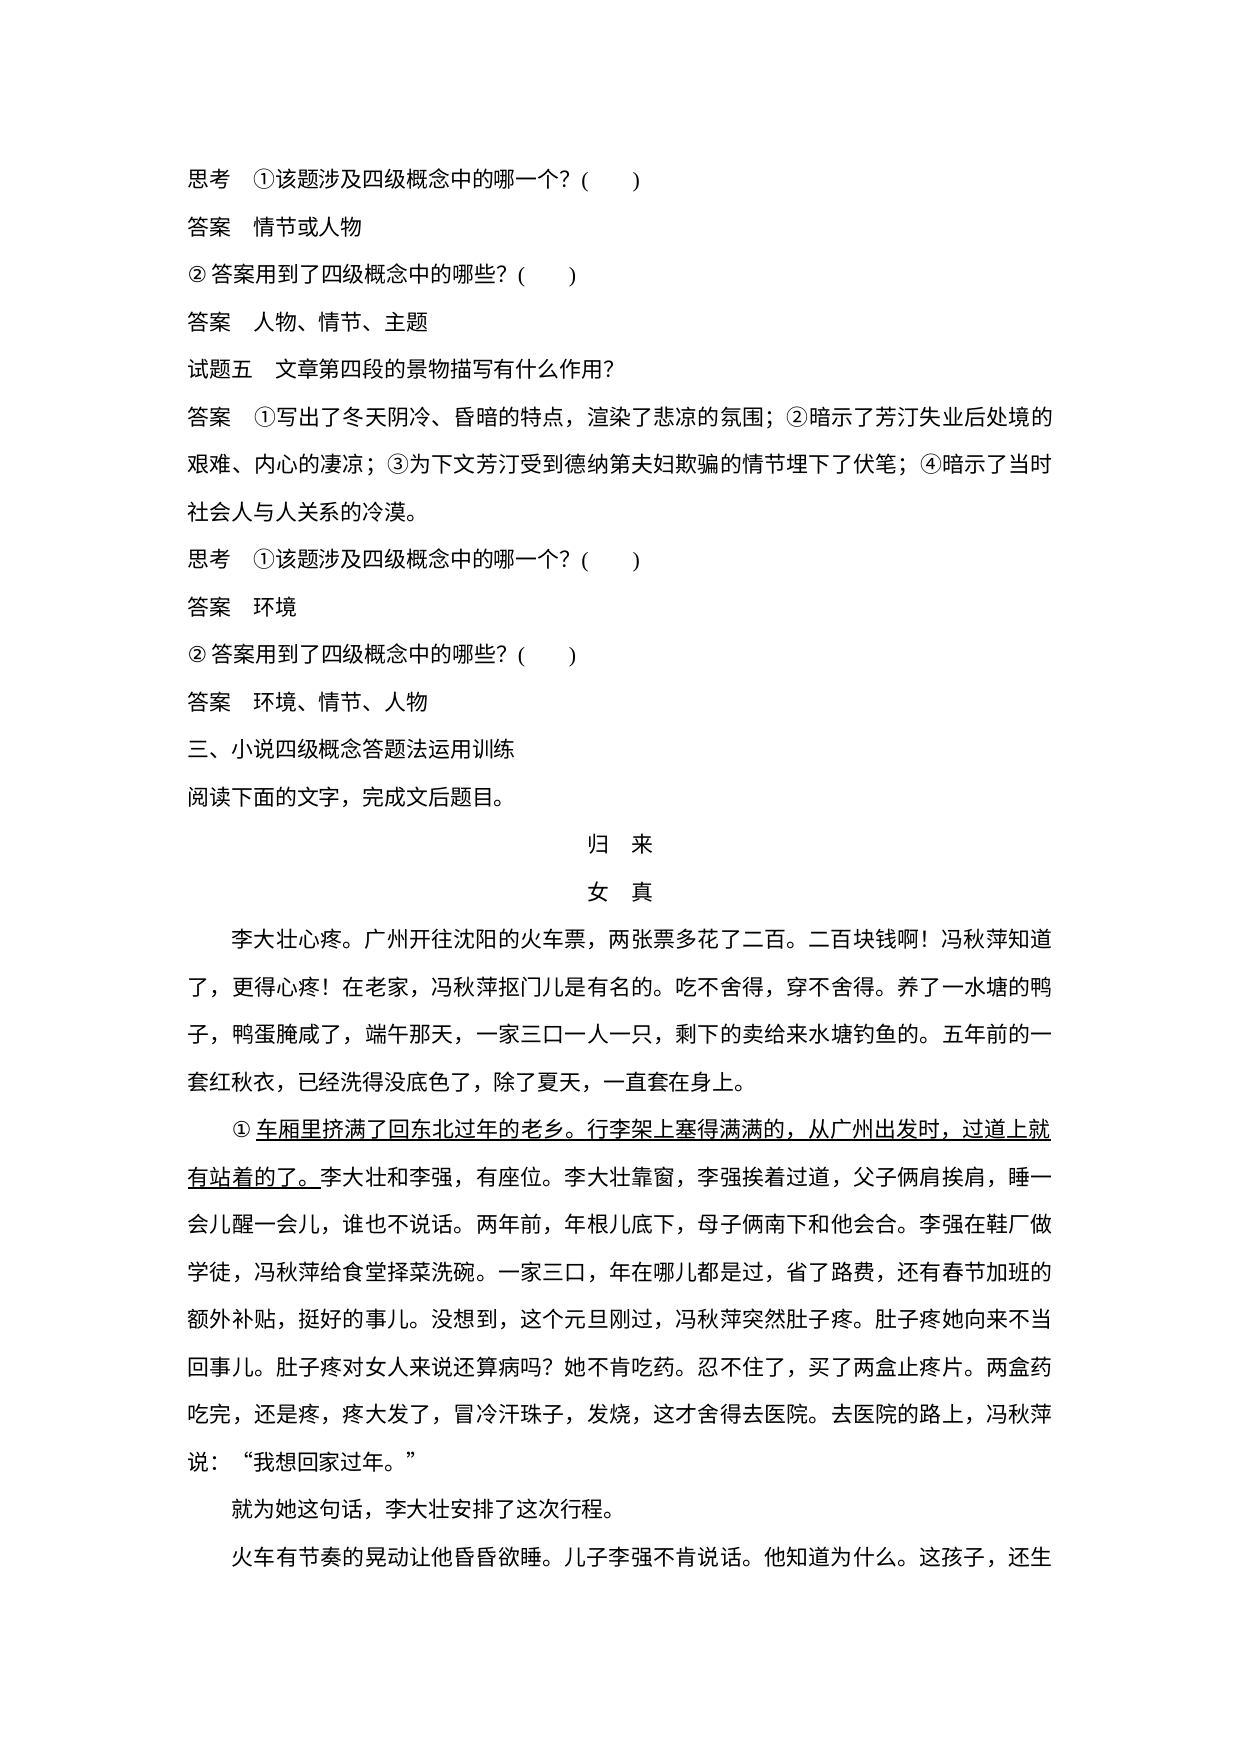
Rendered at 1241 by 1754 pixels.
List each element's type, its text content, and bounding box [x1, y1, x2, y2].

text 李大壮心疼。广州开往沈阳的火车票，两张票多花了二百。二百块钱啊！冯秋萍知道了，更得心疼！在老家，冯秋萍抠门儿是有名的。吃不舍得，穿不舍得。养了一水塘的鸭子，鸭蛋腌咸了，端午那天，一家三口一人一只，剩下的卖给来水塘钓鱼的。五年前的一套红秋衣，已经洗得没底色了，除了夏天，一直套在身上。 [187, 922, 1053, 1096]
text 就为她这句话，李大壮安排了这次行程。 [187, 1492, 1053, 1524]
text ②答案用到了四级概念中的哪些？( ) [187, 257, 1053, 289]
text 试题五 文章第四段的景物描写有什么作用？ [187, 352, 1053, 384]
text 女 真 [187, 875, 1053, 906]
text 阅读下面的文字，完成文后题目。 [187, 780, 1053, 811]
text ②答案用到了四级概念中的哪些？( ) [187, 637, 1053, 669]
text 归 来 [187, 827, 1053, 859]
text 答案 人物、情节、主题 [187, 304, 1053, 336]
text ①车厢里挤满了回东北过年的老乡。行李架上塞得满满的，从广州出发时，过道上就有站着的了。李大壮和李强，有座位。李大壮靠窗，李强挨着过道，父子俩肩挨肩，睡一会儿醒一会儿，谁也不说话。两年前，年根儿底下，母子俩南下和他会合。李强在鞋厂做学徒，冯秋萍给食堂择菜洗碗。一家三口，年在哪儿都是过，省了路费，还有春节加班的额外补贴，挺好的事儿。没想到，这个元旦刚过，冯秋萍突然肚子疼。肚子疼她向来不当回事儿。肚子疼对女人来说还算病吗？她不肯吃药。忍不住了，买了两盒止疼片。两盒药吃完，还是疼，疼大发了，冒冷汗珠子，发烧，这才舍得去医院。去医院的路上，冯秋萍说：“我想回家过年。” [187, 1112, 1053, 1476]
text 答案 ①写出了冬天阴冷、昏暗的特点，渲染了悲凉的氛围；②暗示了芳汀失业后处境的艰难、内心的凄凉；③为下文芳汀受到德纳第夫妇欺骗的情节埋下了伏笔；④暗示了当时社会人与人关系的冷漠。 [187, 399, 1053, 526]
text 思考 ①该题涉及四级概念中的哪一个？( ) [187, 542, 1053, 574]
text 三、小说四级概念答题法运用训练 [187, 732, 1053, 764]
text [187, 1540, 1053, 1571]
text 思考 ①该题涉及四级概念中的哪一个？( ) [187, 162, 1053, 194]
text 答案 情节或人物 [187, 209, 1053, 241]
text 答案 环境 [187, 589, 1053, 621]
text 答案 环境、情节、人物 [187, 685, 1053, 716]
